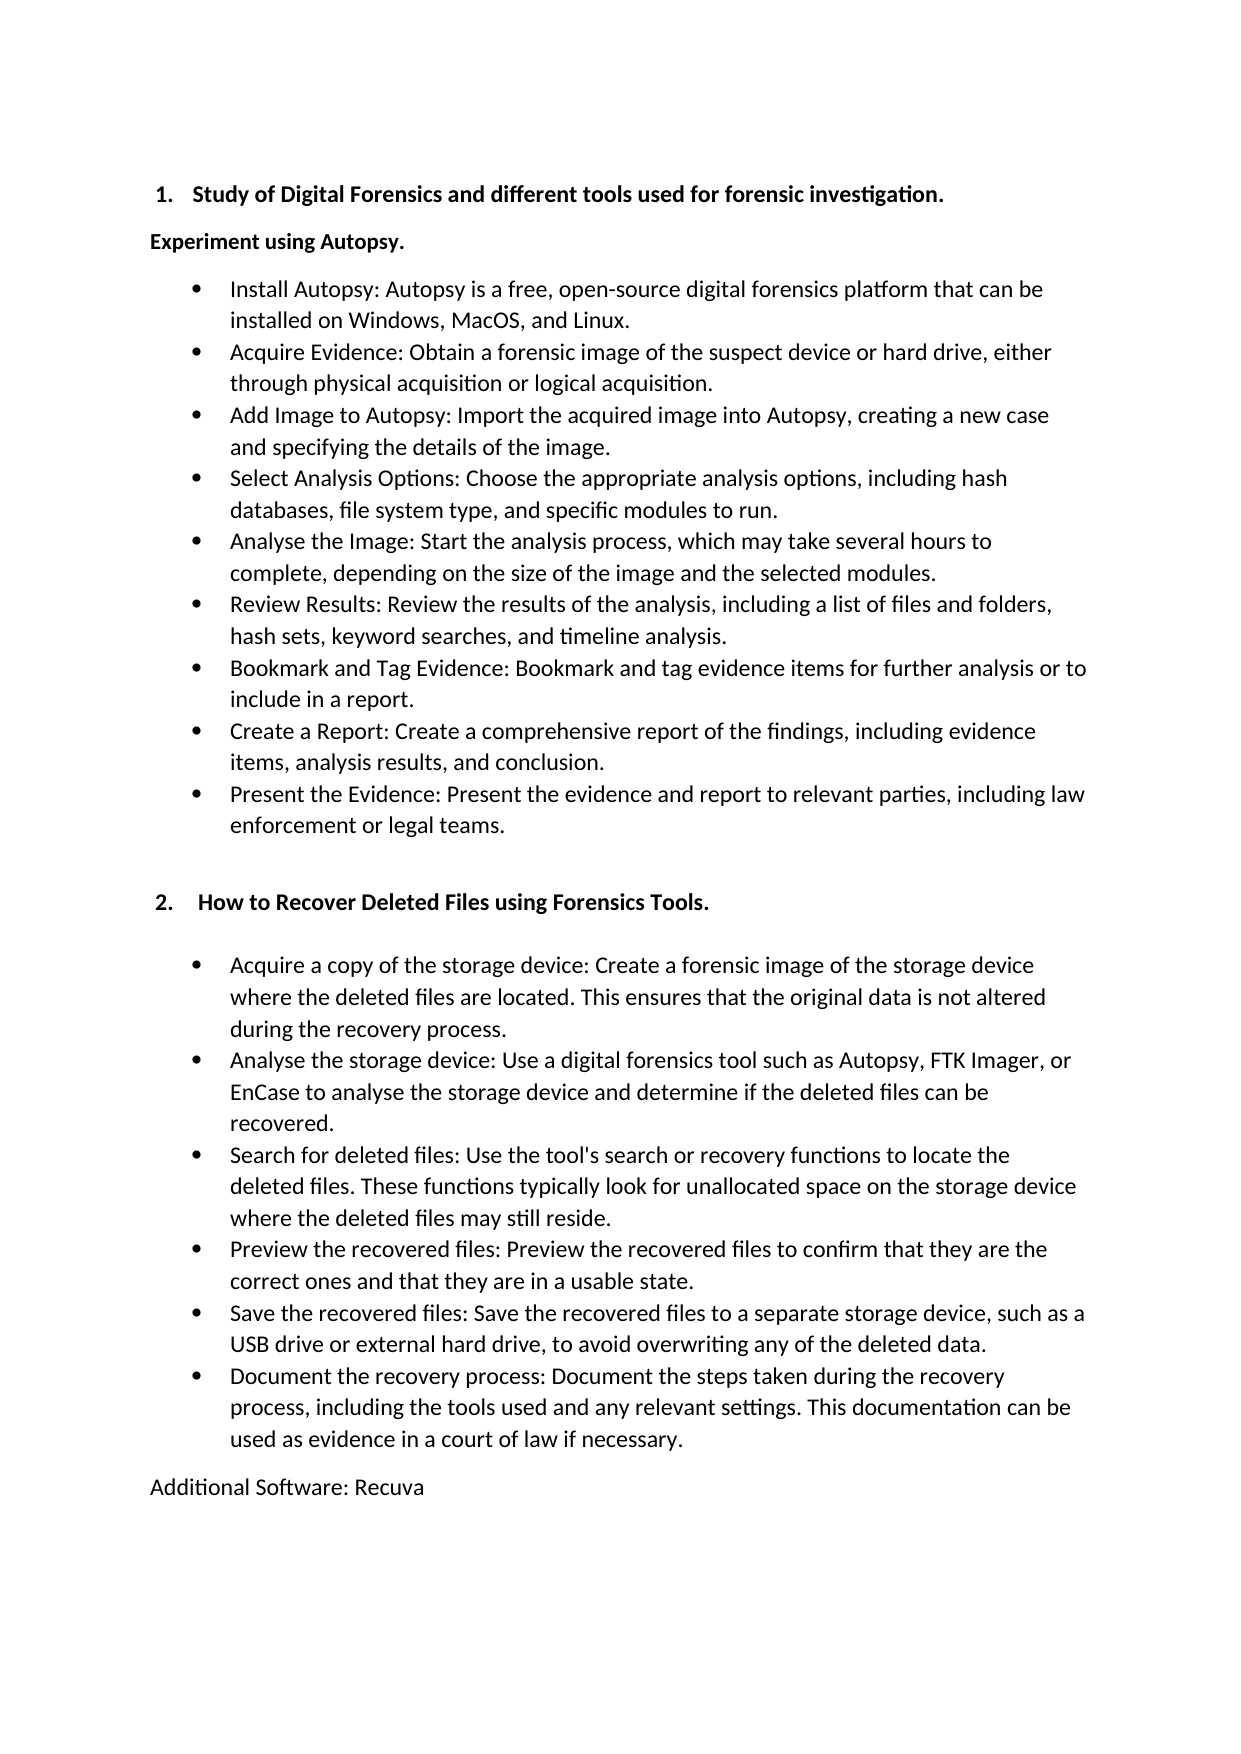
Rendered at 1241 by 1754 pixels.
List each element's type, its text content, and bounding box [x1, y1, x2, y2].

list Acquire a copy of the storage device: Create a forensic image of the storage device where the deleted files are located. This ensures that the original data is not altered during the recovery process. [192, 951, 1090, 1043]
list Document the recovery process: Document the steps taken during the recovery process, including the tools used and any relevant settings. This documentation can be used as evidence in a court of law if necessary. [192, 1361, 1090, 1453]
list Bookmark and Tag Evidence: Bookmark and tag evidence items for further analysis or to include in a report. [192, 653, 1090, 713]
list Add Image to Autopsy: Import the acquired image into Autopsy, creating a new case and specifying the details of the image. [192, 400, 1090, 461]
list Create a Report: Create a comprehensive report of the findings, including evidence items, analysis results, and conclusion. [192, 716, 1090, 777]
list Study of Digital Forensics and different tools used for forensic investigation. [155, 179, 1090, 208]
list Present the Evidence: Present the evidence and report to relevant parties, including law enforcement or legal teams. [192, 779, 1090, 840]
list Review Results: Review the results of the analysis, including a list of files and folders, hash sets, keyword searches, and timeline analysis. [192, 589, 1090, 650]
text Additional Software: Recuva [150, 1472, 1090, 1501]
list Save the recovered files: Save the recovered files to a separate storage device, such as a USB drive or external hard drive, to avoid overwriting any of the deleted data. [192, 1298, 1090, 1358]
list Search for deleted files: Use the tool's search or recovery functions to locate the deleted files. These functions typically look for unallocated space on the storage device where the deleted files may still reside. [192, 1140, 1090, 1232]
list Preview the recovered files: Preview the recovered files to confirm that they are the correct ones and that they are in a usable state. [192, 1234, 1090, 1295]
list Analyse the Image: Start the analysis process, which may take several hours to complete, depending on the size of the image and the selected modules. [192, 526, 1090, 587]
list Acquire Evidence: Obtain a forensic image of the suspect device or hard drive, either through physical acquisition or logical acquisition. [192, 337, 1090, 398]
list How to Recover Deleted Files using Forensics Tools. [155, 887, 1090, 917]
list Select Analysis Options: Choose the appropriate analysis options, including hash databases, file system type, and specific modules to run. [192, 463, 1090, 524]
text Experiment using Autopsy. [150, 227, 1090, 255]
list Analyse the storage device: Use a digital forensics tool such as Autopsy, FTK Imager, or EnCase to analyse the storage device and determine if the deleted files can be recovered. [192, 1045, 1090, 1138]
list Install Autopsy: Autopsy is a free, open-source digital forensics platform that can be installed on Windows, MacOS, and Linux. [192, 274, 1090, 335]
